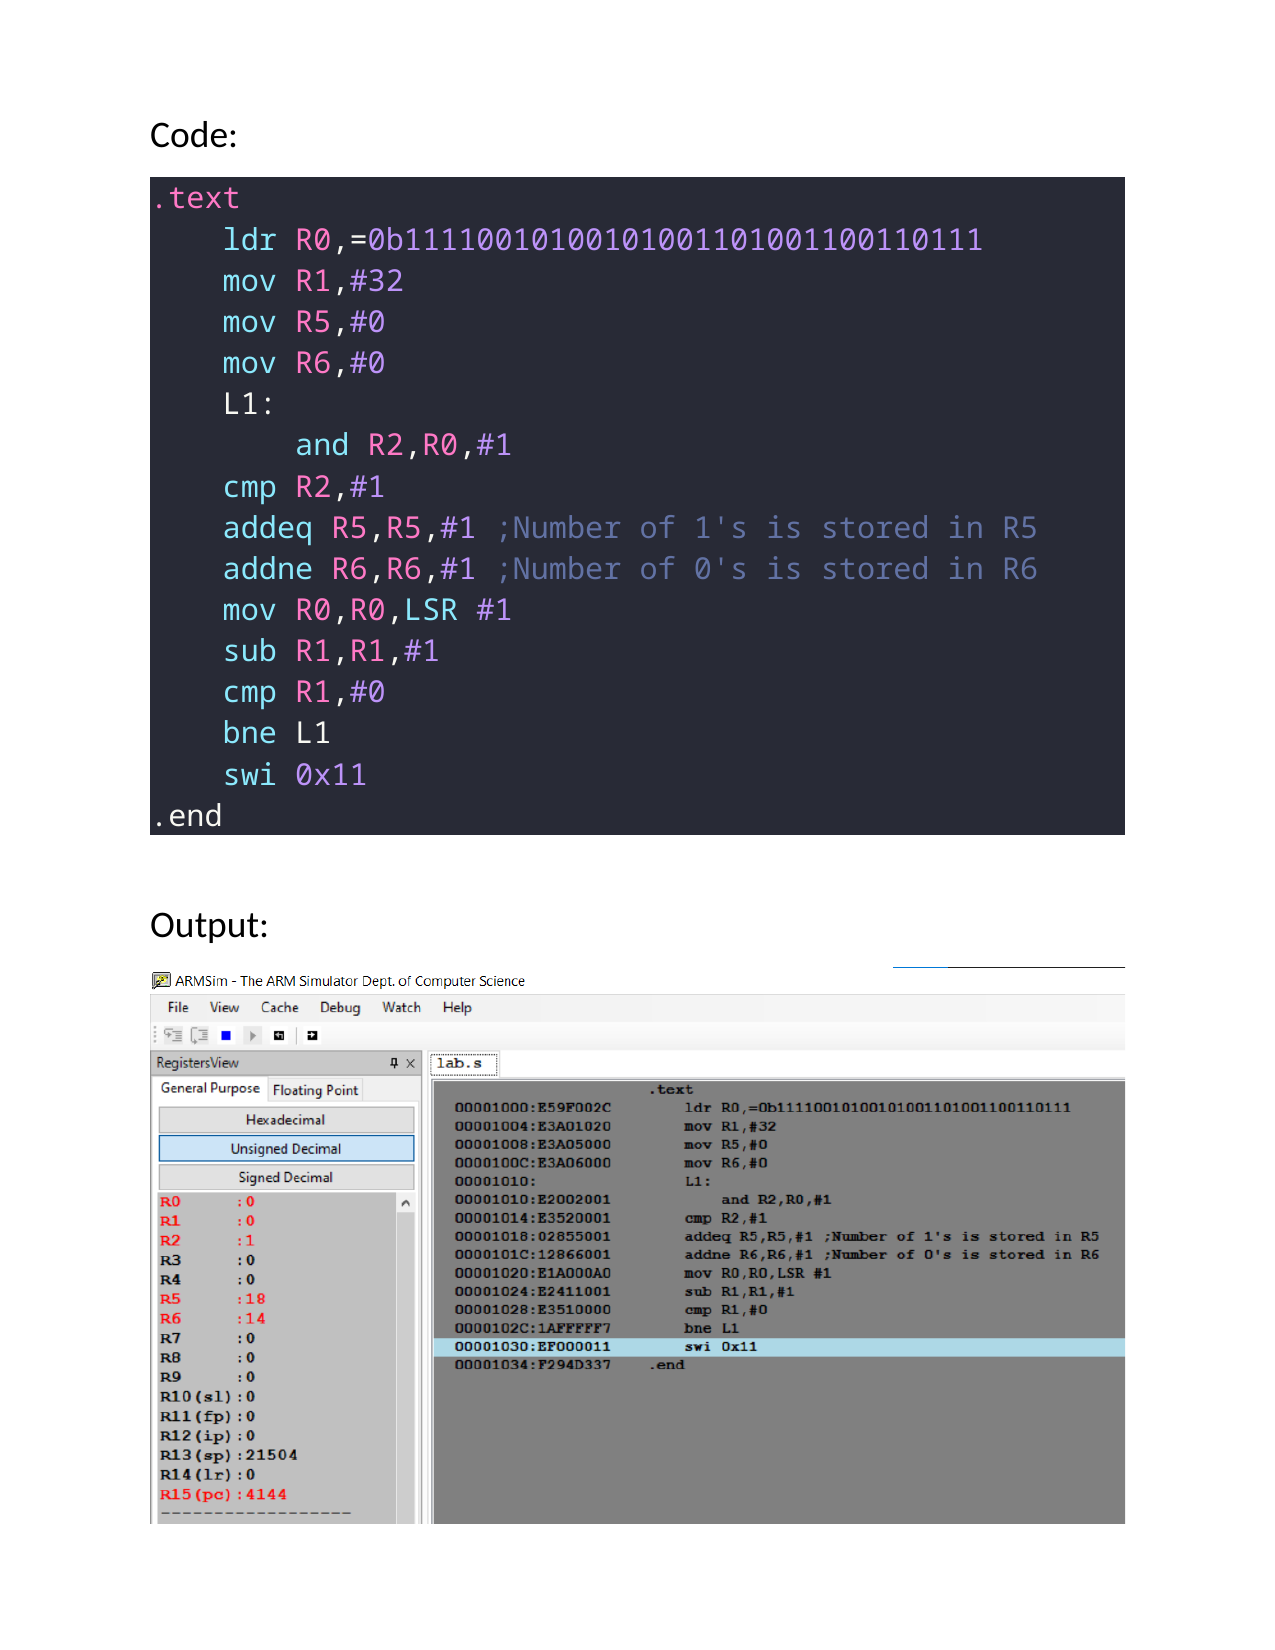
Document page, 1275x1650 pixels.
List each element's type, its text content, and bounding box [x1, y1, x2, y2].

text L1: [150, 382, 1125, 423]
text swi 0x11 [150, 753, 1125, 794]
text bne L1 [150, 712, 1125, 753]
text Output: [150, 901, 1125, 947]
text mov R5,#0 [150, 300, 1125, 341]
picture [150, 967, 1125, 1524]
text mov R6,#0 [150, 341, 1125, 382]
text .text [150, 177, 1125, 218]
text addne R6,R6,#1 ;Number of 0's is stored in R6 [150, 547, 1125, 588]
text addeq R5,R5,#1 ;Number of 1's is stored in R5 [150, 506, 1125, 547]
text cmp R2,#1 [150, 465, 1125, 506]
text Code: [150, 111, 1125, 156]
text cmp R1,#0 [150, 670, 1125, 712]
text sub R1,R1,#1 [150, 629, 1125, 670]
text and R2,R0,#1 [150, 423, 1125, 465]
text .end [150, 794, 1125, 835]
text mov R0,R0,LSR #1 [150, 588, 1125, 629]
text mov R1,#32 [150, 259, 1125, 300]
text ldr R0,=0b11110010100101001101001100110111 [150, 218, 1125, 259]
